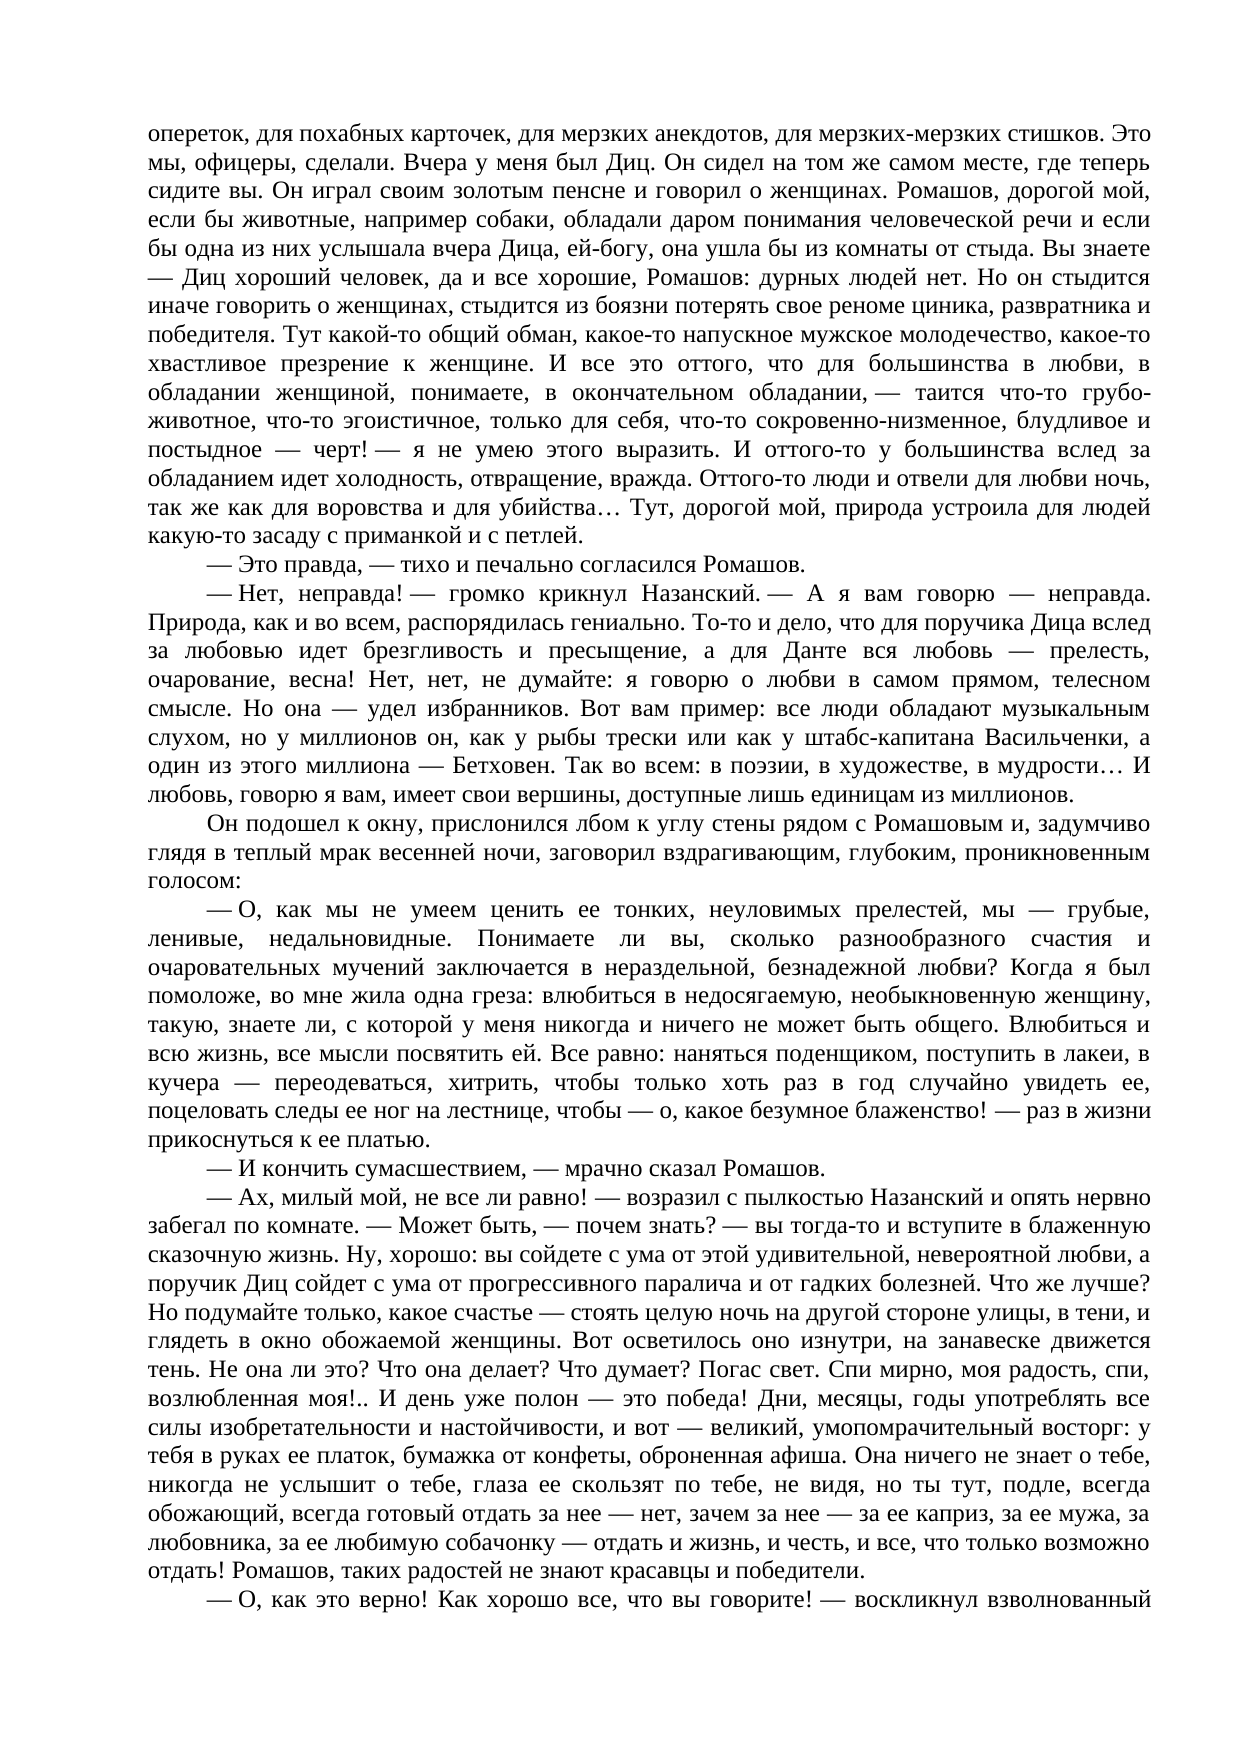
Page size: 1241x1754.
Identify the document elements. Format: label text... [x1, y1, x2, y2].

text — Ах, милый мой, не все ли равно! — возразил с пылкостью Назанский и опять нервно забегал по комнате. — Может быть, — почем знать? — вы тогда-то и вступите в блаженную сказочную жизнь. Ну, хорошо: вы сойдете с ума от этой удивительной, невероятной любви, а поручик Диц сойдет с ума от прогрессивного паралича и от гадких болезней. Что же лучше? Но подумайте только, какое счастье — стоять целую ночь на другой стороне улицы, в тени, и глядеть в окно обожаемой женщины. Вот осветилось оно изнутри, на занавеске движется тень. Не она ли это? Что она делает? Что думает? Погас свет. Спи мирно, моя радость, спи, возлюбленная моя!.. И день уже полон — это победа! Дни, месяцы, годы употреблять все силы изобретательности и настойчивости, и вот — великий, умопомрачительный восторг: у тебя в руках ее платок, бумажка от конфеты, оброненная афиша. Она ничего не знает о тебе, никогда не услышит о тебе, глаза ее скользят по тебе, не видя, но ты тут, подле, всегда обожающий, всегда готовый отдать за нее — нет, зачем за нее — за ее каприз, за ее мужа, за любовника, за ее любимую собачонку — отдать и жизнь, и честь, и все, что только возможно отдать! Ромашов, таких радостей не знают красавцы и победители. [148, 1182, 1152, 1584]
text — Это правда, — тихо и печально согласился Ромашов. [148, 549, 1152, 578]
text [148, 1584, 1152, 1613]
text — О, как мы не умеем ценить ее тонких, неуловимых прелестей, мы — грубые, ленивые, недальновидные. Понимаете ли вы, сколько разнообразного счастия и очаровательных мучений заключается в нераздельной, безнадежной любви? Когда я был помоложе, во мне жила одна греза: влюбиться в недосягаемую, необыкновенную женщину, такую, знаете ли, с которой у меня никогда и ничего не может быть общего. Влюбиться и всю жизнь, все мысли посвятить ей. Все равно: наняться поденщиком, поступить в лакеи, в кучера — переодеваться, хитрить, чтобы только хоть раз в год случайно увидеть ее, поцеловать следы ее ног на лестнице, чтобы — о, какое безумное блаженство! — раз в жизни прикоснуться к ее платью. [148, 894, 1152, 1153]
text — И кончить сумасшествием, — мрачно сказал Ромашов. [148, 1153, 1152, 1182]
text Он подошел к окну, прислонился лбом к углу стены рядом с Ромашовым и, задумчиво глядя в теплый мрак весенней ночи, заговорил вздрагивающим, глубоким, проникновенным голосом: [148, 808, 1152, 894]
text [148, 118, 1152, 549]
text — Нет, неправда! — громко крикнул Назанский. — А я вам говорю — неправда. Природа, как и во всем, распорядилась гениально. То-то и дело, что для поручика Дица вслед за любовью идет брезгливость и пресыщение, а для Данте вся любовь — прелесть, очарование, весна! Нет, нет, не думайте: я говорю о любви в самом прямом, телесном смысле. Но она — удел избранников. Вот вам пример: все люди обладают музыкальным слухом, но у миллионов он, как у рыбы трески или как у штабс-капитана Васильченки, а один из этого миллиона — Бетховен. Так во всем: в поэзии, в художестве, в мудрости… И любовь, говорю я вам, имеет свои вершины, доступные лишь единицам из миллионов. [148, 578, 1152, 808]
